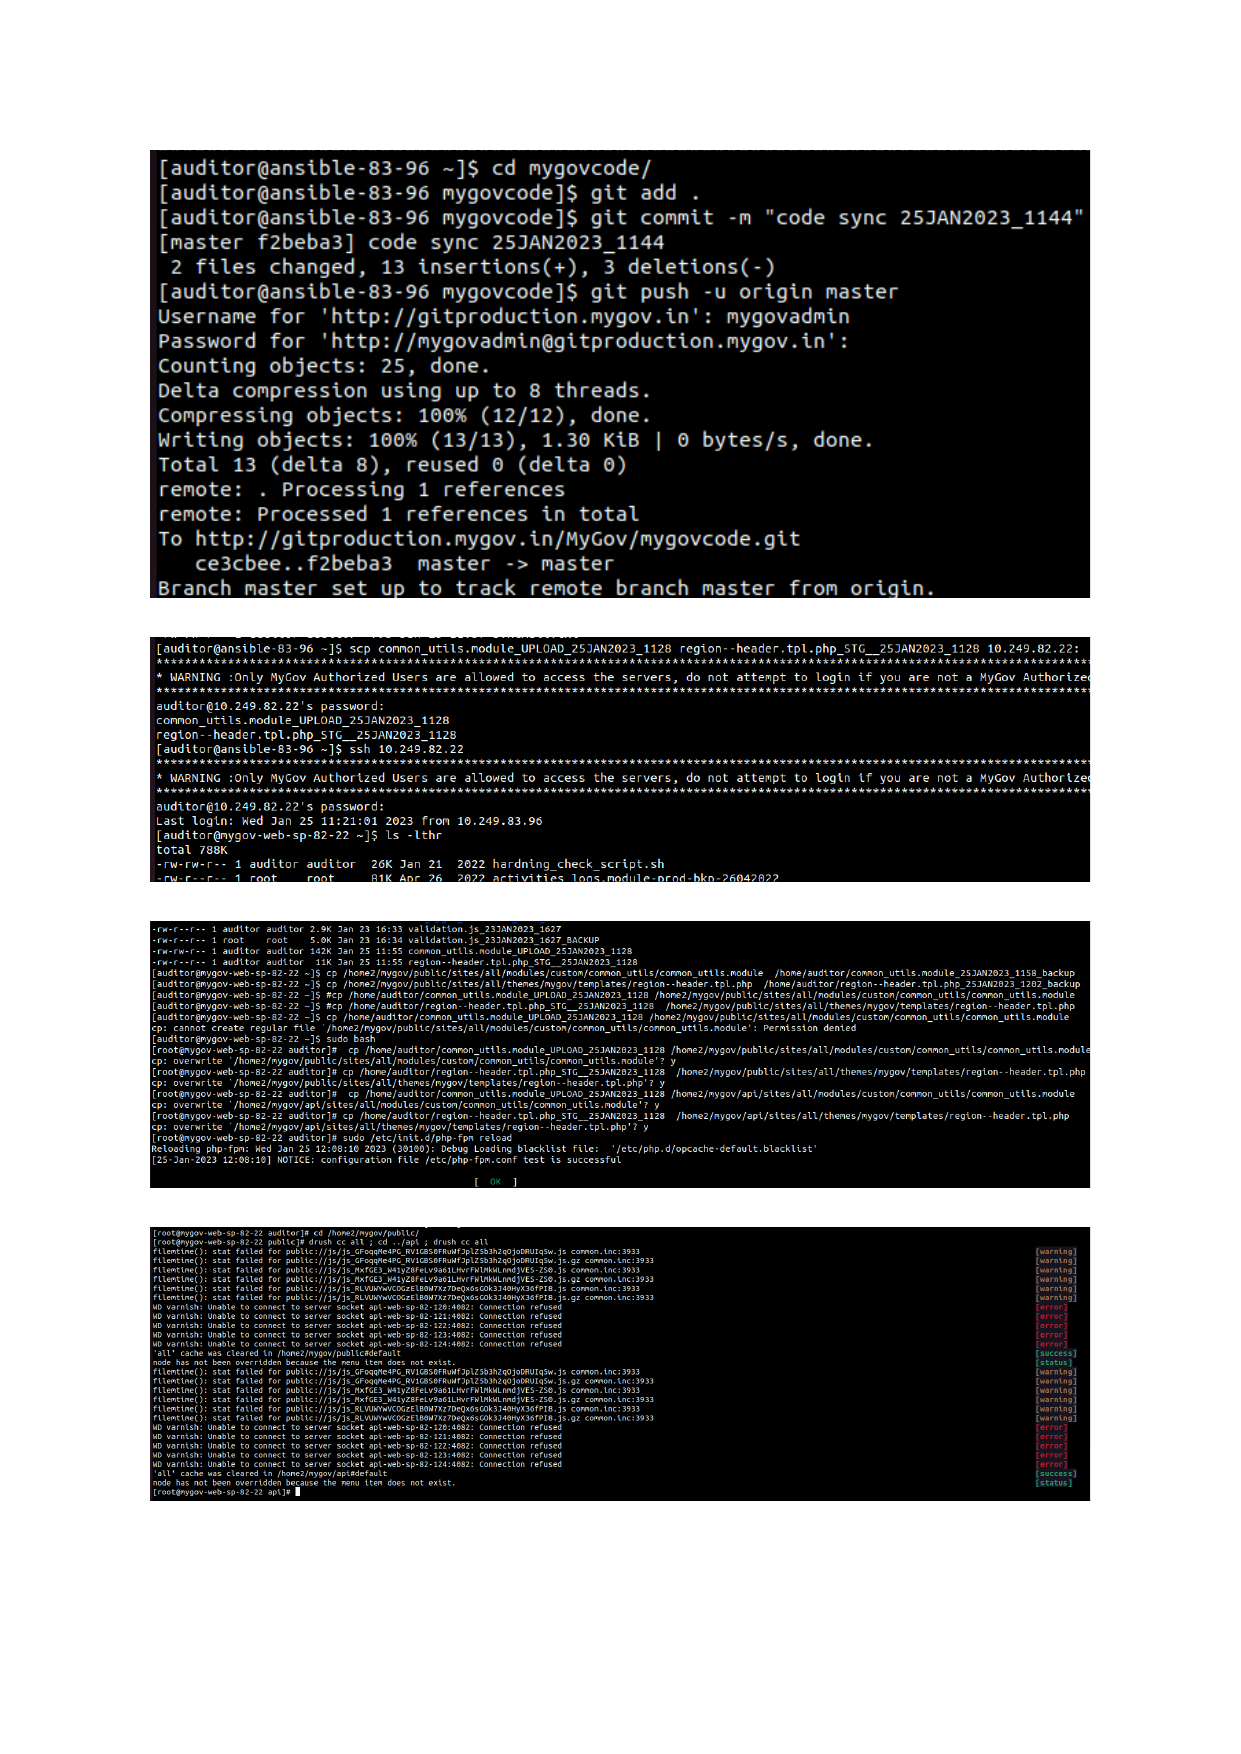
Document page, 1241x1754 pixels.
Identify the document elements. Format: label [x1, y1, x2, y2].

picture [150, 637, 1091, 882]
picture [150, 1227, 1091, 1501]
picture [150, 921, 1091, 1188]
picture [150, 150, 1091, 598]
